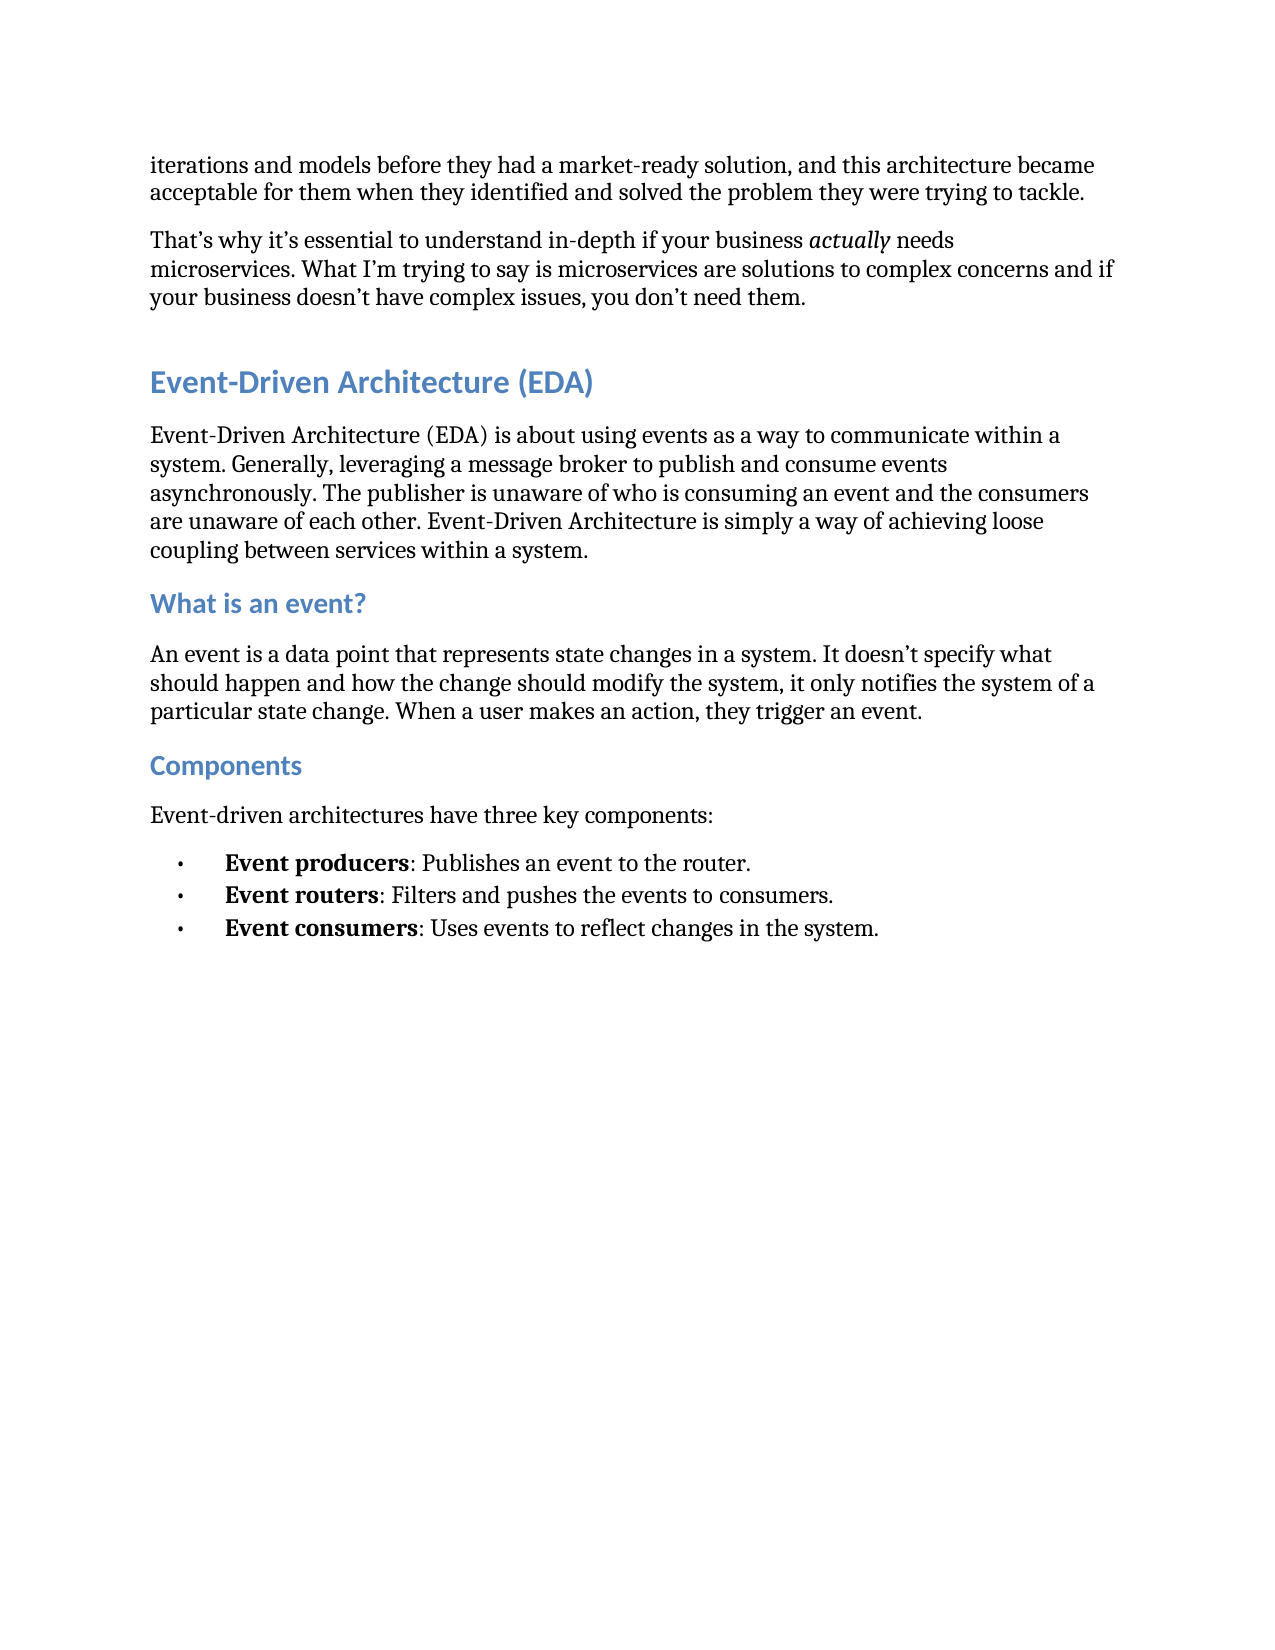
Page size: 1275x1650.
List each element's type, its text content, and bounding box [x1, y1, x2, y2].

text An event is a data point that represents state changes in a system. It doesn’t specify what should happen and how the change should modify the system, it only notifies the system of a particular state change. When a user makes an action, they trigger an event. [150, 640, 1120, 726]
list Event consumers: Uses events to reflect changes in the system. [175, 913, 1137, 942]
text Event-driven architectures have three key components: [150, 801, 1137, 830]
list Event producers: Publishes an event to the router. [175, 848, 1137, 877]
text iterations and models before they had a market-ready solution, and this architecture became acceptable for them when they identified and solved the problem they were trying to tackle. [150, 151, 1120, 207]
text microservices. What I’m trying to say is microservices are solutions to complex concerns and if your business doesn’t have complex issues, you don’t need them. [150, 255, 1120, 312]
subtitle What is an event? [150, 585, 1137, 621]
subtitle Components [150, 747, 1137, 782]
subtitle Event-Driven Architecture (EDA) [150, 361, 1137, 402]
text Event-Driven Architecture (EDA) is about using events as a way to communicate within a system. Generally, leveraging a message broker to publish and consume events asynchronously. The publisher is unaware of who is consuming an event and the consumers are unaware of each other. Event-Driven Architecture is simply a way of achieving loose coupling between services within a system. [150, 421, 1120, 565]
text That’s why it’s essential to understand in-depth if your business actually needs [150, 226, 1137, 255]
list Event routers: Filters and pushes the events to consumers. [175, 881, 1137, 910]
